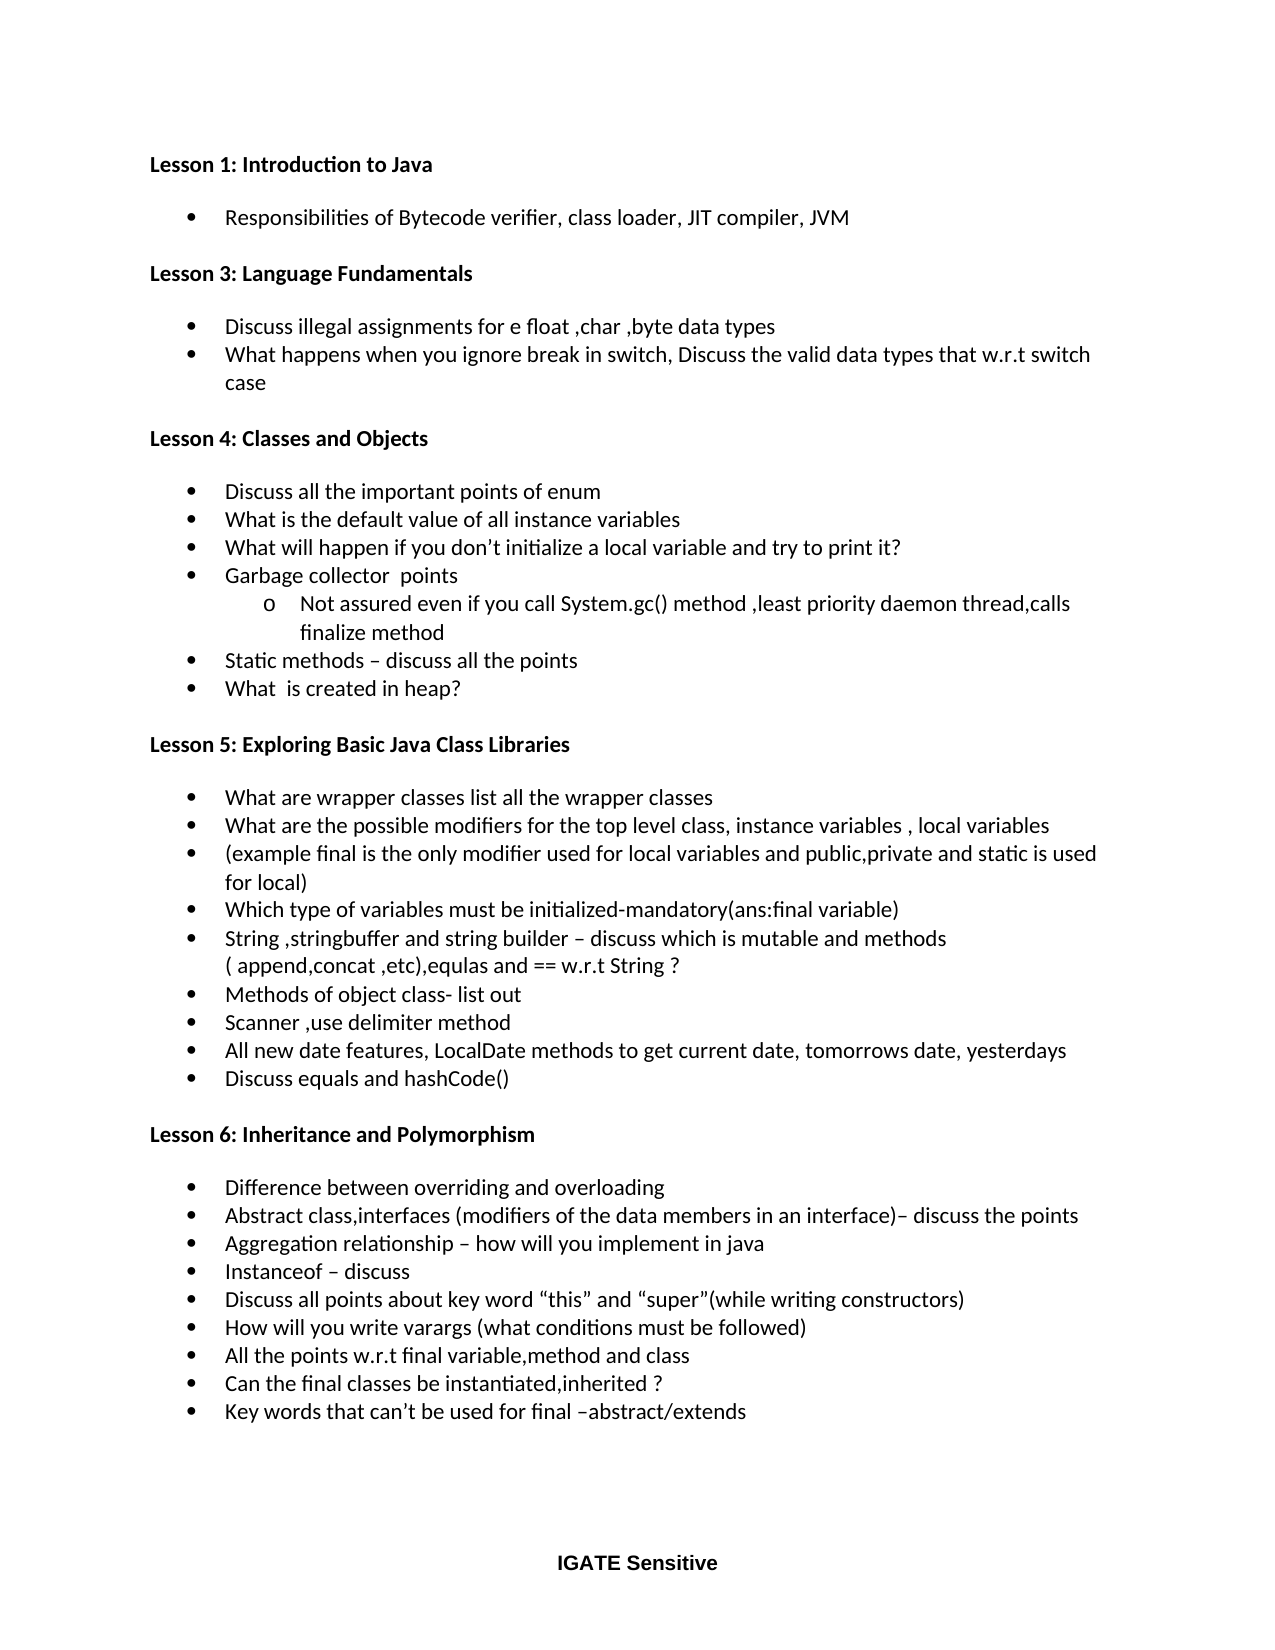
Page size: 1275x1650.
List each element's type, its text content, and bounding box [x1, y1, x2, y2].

list What is the default value of all instance variables [187, 505, 1125, 533]
list How will you write varargs (what conditions must be followed) [187, 1313, 1125, 1341]
text Lesson 6: Inheritance and Polymorphism [150, 1120, 1125, 1148]
list Difference between overriding and overloading [187, 1173, 1125, 1201]
list (example final is the only modifier used for local variables and public,private and static is used for local) [187, 839, 1125, 896]
list Methods of object class- list out [187, 980, 1125, 1008]
list Instanceof – discuss [187, 1257, 1125, 1285]
list Which type of variables must be initialized-mandatory(ans:final variable) [187, 896, 1125, 924]
list All new date features, LocalDate methods to get current date, tomorrows date, yesterdays [187, 1036, 1125, 1064]
list Abstract class,interfaces (modifiers of the data members in an interface)– discuss the points [187, 1201, 1125, 1229]
list Aggregation relationship – how will you implement in java [187, 1229, 1125, 1257]
list String ,stringbuffer and string builder – discuss which is mutable and methods ( append,concat ,etc),equlas and == w.r.t String ? [187, 924, 1125, 980]
text Lesson 4: Classes and Objects [150, 424, 1125, 452]
list Not assured even if you call System.gc() method ,least priority daemon thread,calls finalize method [262, 589, 1125, 646]
text Lesson 1: Introduction to Java [150, 150, 1125, 178]
list What are the possible modifiers for the top level class, instance variables , local variables [187, 812, 1125, 839]
list What happens when you ignore break in switch, Discuss the valid data types that w.r.t switch case [187, 340, 1125, 396]
list Can the final classes be instantiated,inherited ? [187, 1369, 1125, 1397]
text Lesson 5: Exploring Basic Java Class Libraries [150, 731, 1125, 758]
list Discuss equals and hashCode() [187, 1064, 1125, 1092]
list Key words that can’t be used for final –abstract/extends [187, 1397, 1125, 1425]
list What are wrapper classes list all the wrapper classes [187, 783, 1125, 812]
list Responsibilities of Bytecode verifier, class loader, JIT compiler, JVM [187, 203, 1125, 231]
list Garbage collector points [187, 561, 1125, 589]
list Discuss all points about key word “this” and “super”(while writing constructors) [187, 1285, 1125, 1313]
list All the points w.r.t final variable,method and class [187, 1341, 1125, 1369]
list What is created in heap? [187, 674, 1125, 702]
list Static methods – discuss all the points [187, 646, 1125, 674]
list Scanner ,use delimiter method [187, 1008, 1125, 1036]
list Discuss illegal assignments for e float ,char ,byte data types [187, 312, 1125, 340]
text Lesson 3: Language Fundamentals [150, 259, 1125, 287]
list What will happen if you don’t initialize a local variable and try to print it? [187, 533, 1125, 561]
list Discuss all the important points of enum [187, 477, 1125, 505]
